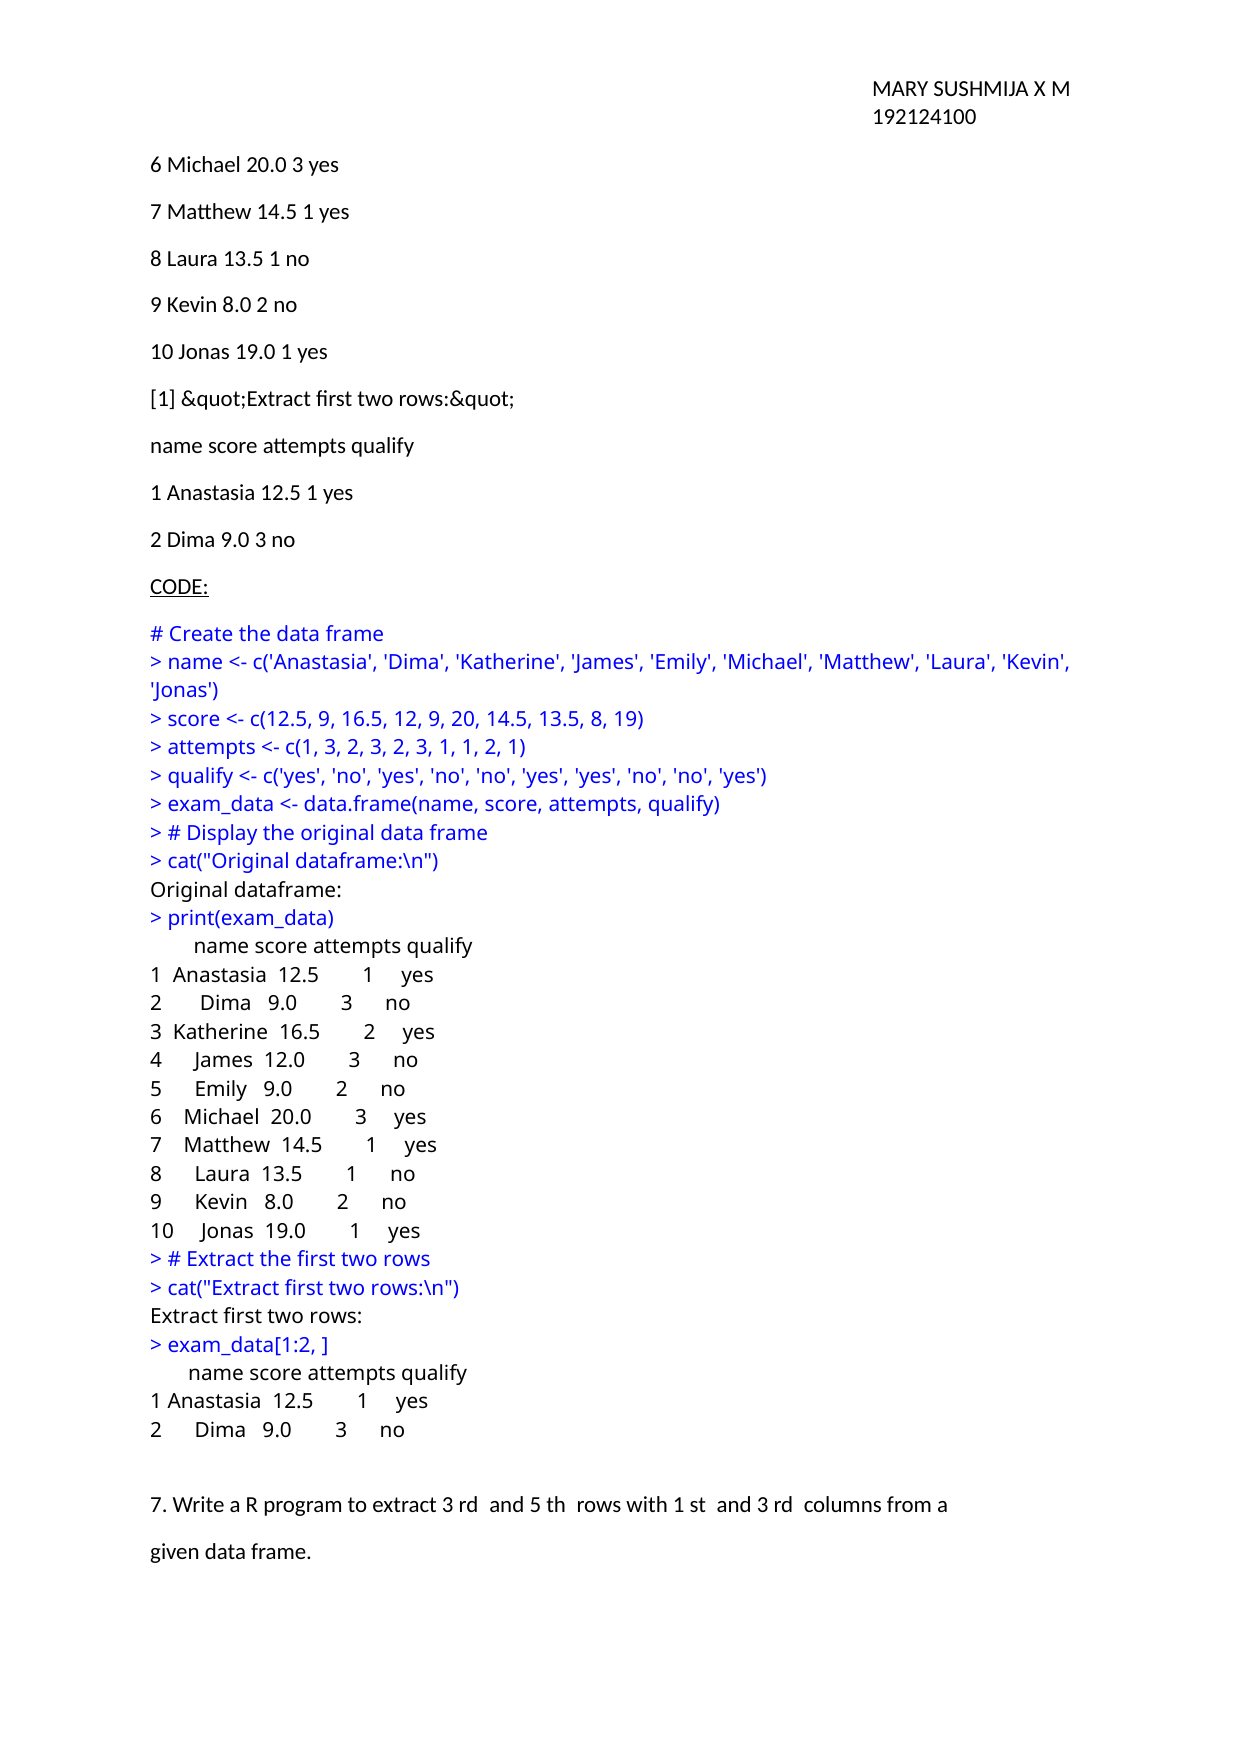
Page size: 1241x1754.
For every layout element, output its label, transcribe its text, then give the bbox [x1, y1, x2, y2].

text 7. Write a R program to extract 3 rd and 5 th rows with 1 st and 3 rd columns from a [150, 1490, 1090, 1518]
text 2 Dima 9.0 3 no [150, 1415, 1090, 1443]
text > name <- c('Anastasia', 'Dima', 'Katherine', 'James', 'Emily', 'Michael', 'Matthew', 'Laura', 'Kevin', 'Jonas') [150, 647, 1090, 704]
text Original dataframe: [150, 875, 1090, 903]
text 1 Anastasia 12.5 1 yes [150, 960, 1090, 988]
text 1 Anastasia 12.5 1 yes [150, 1387, 1090, 1415]
text 7 Matthew 14.5 1 yes [150, 1131, 1090, 1159]
text CODE: [150, 572, 1090, 600]
text 10 Jonas 19.0 1 yes [150, 1216, 1090, 1244]
text 9 Kevin 8.0 2 no [150, 1187, 1090, 1216]
text [1] &quot;Extract first two rows:&quot; [150, 384, 1090, 412]
text 8 Laura 13.5 1 no [150, 244, 1090, 272]
text > cat("Extract first two rows:\n") [150, 1273, 1090, 1301]
text 2 Dima 9.0 3 no [150, 988, 1090, 1017]
text > attempts <- c(1, 3, 2, 3, 2, 3, 1, 1, 2, 1) [150, 732, 1090, 761]
text > exam_data <- data.frame(name, score, attempts, qualify) [150, 789, 1090, 818]
text 9 Kevin 8.0 2 no [150, 291, 1090, 319]
text 5 Emily 9.0 2 no [150, 1074, 1090, 1102]
text 7 Matthew 14.5 1 yes [150, 197, 1090, 225]
text > exam_data[1:2, ] [150, 1330, 1090, 1358]
text name score attempts qualify [150, 431, 1090, 459]
text > # Extract the first two rows [150, 1244, 1090, 1273]
text 8 Laura 13.5 1 no [150, 1159, 1090, 1187]
text # Create the data frame [150, 619, 1090, 647]
text > # Display the original data frame [150, 818, 1090, 846]
text name score attempts qualify [150, 1358, 1090, 1387]
text 6 Michael 20.0 3 yes [150, 1102, 1090, 1131]
text given data frame. [150, 1537, 1090, 1565]
text 4 James 12.0 3 no [150, 1045, 1090, 1074]
text > print(exam_data) [150, 903, 1090, 932]
text > qualify <- c('yes', 'no', 'yes', 'no', 'no', 'yes', 'yes', 'no', 'no', 'yes') [150, 761, 1090, 789]
text 2 Dima 9.0 3 no [150, 525, 1090, 553]
text 1 Anastasia 12.5 1 yes [150, 478, 1090, 506]
text 6 Michael 20.0 3 yes [150, 150, 1090, 178]
text > score <- c(12.5, 9, 16.5, 12, 9, 20, 14.5, 13.5, 8, 19) [150, 704, 1090, 732]
text name score attempts qualify [150, 932, 1090, 960]
text 3 Katherine 16.5 2 yes [150, 1017, 1090, 1045]
text Extract first two rows: [150, 1301, 1090, 1330]
text 10 Jonas 19.0 1 yes [150, 337, 1090, 366]
text > cat("Original dataframe:\n") [150, 846, 1090, 875]
